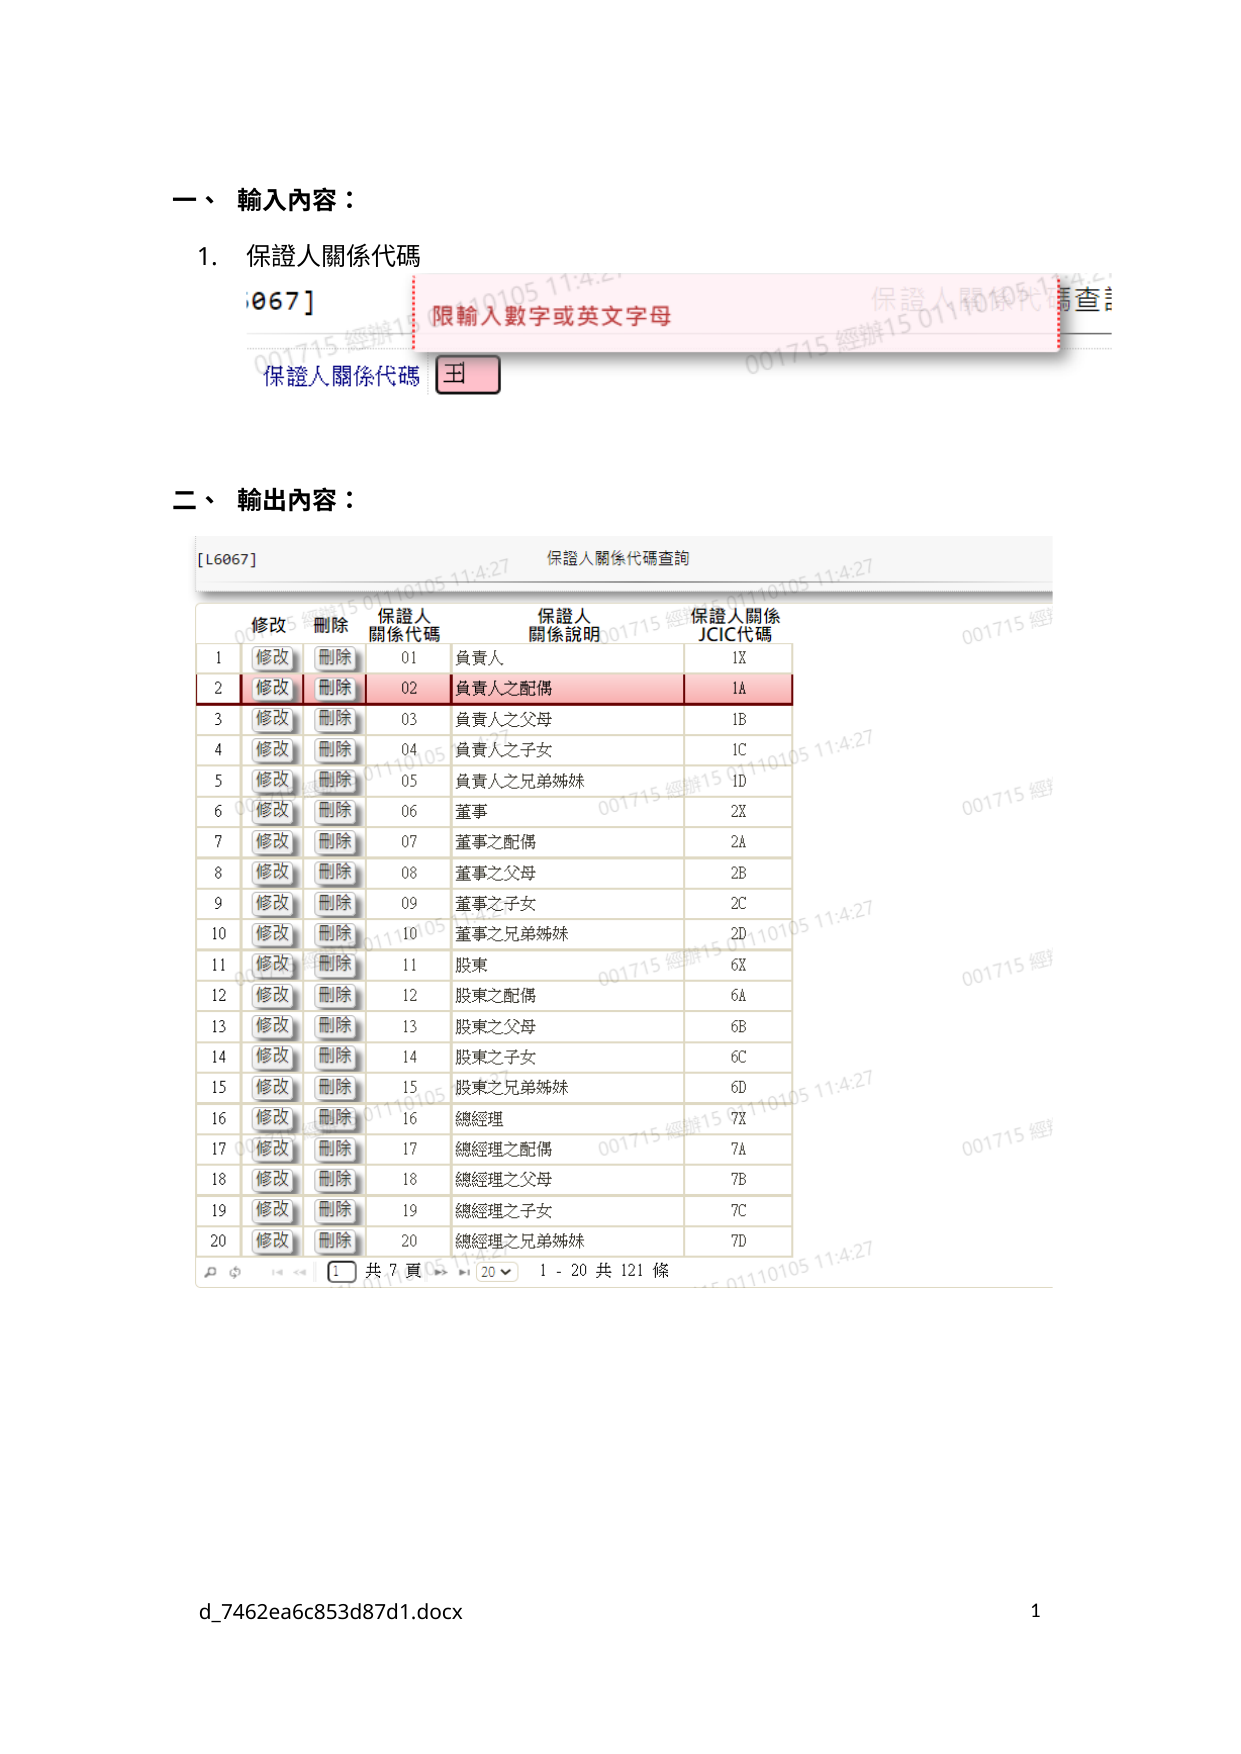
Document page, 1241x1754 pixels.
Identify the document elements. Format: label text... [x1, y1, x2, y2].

subtitle 輸入內容： [173, 179, 1053, 217]
subtitle 輸出內容： [173, 479, 1053, 517]
picture [246, 273, 1112, 396]
list 保證人關係代碼 [197, 236, 1053, 273]
picture [187, 535, 1053, 1288]
